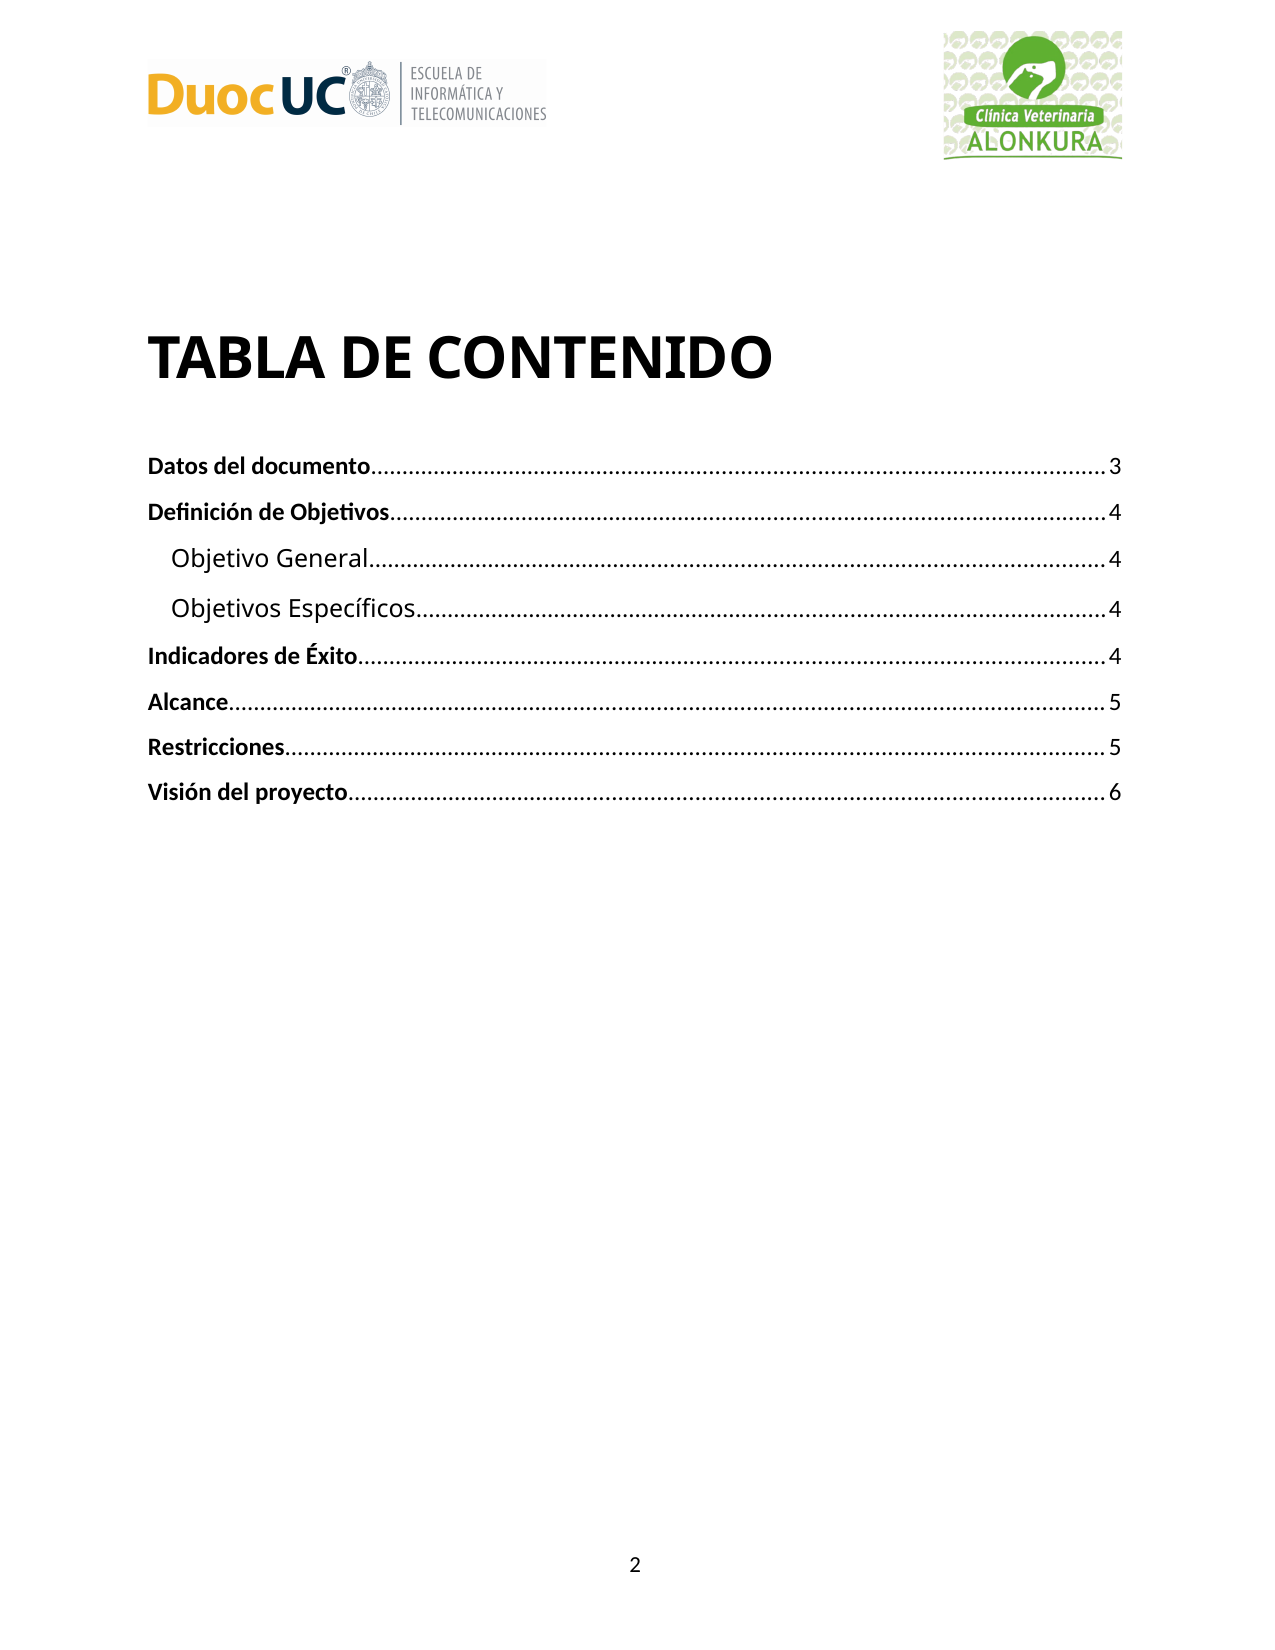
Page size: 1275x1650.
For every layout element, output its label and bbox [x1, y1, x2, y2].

picture [943, 31, 1123, 160]
picture [147, 59, 547, 127]
